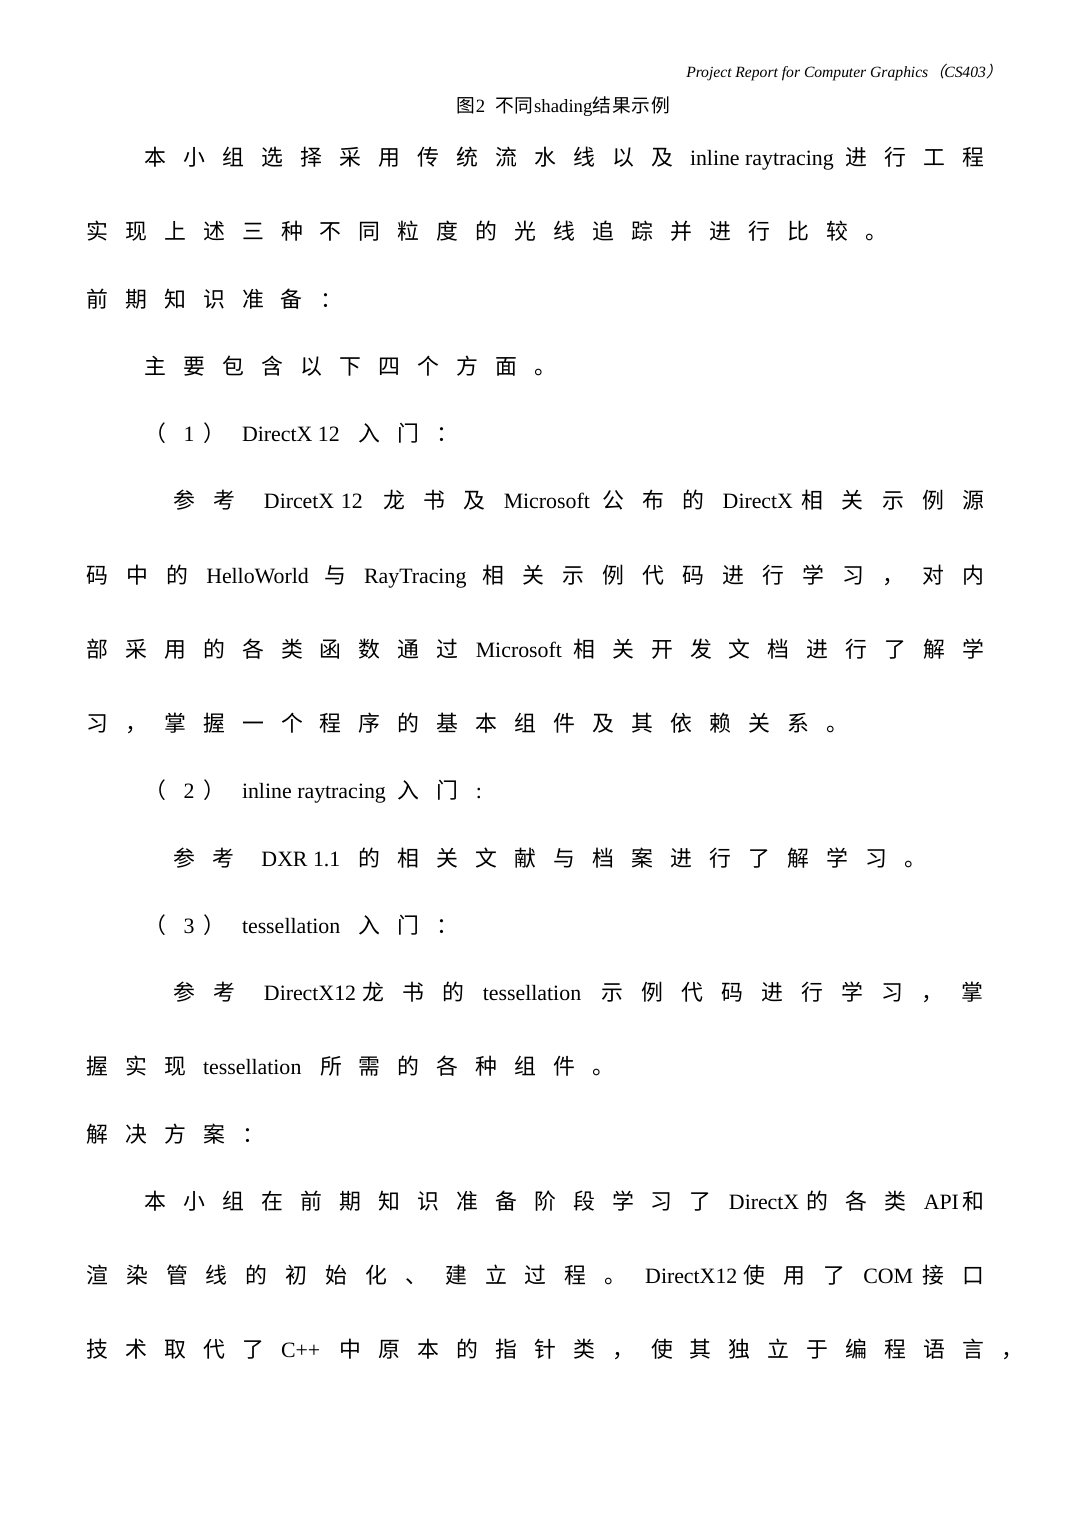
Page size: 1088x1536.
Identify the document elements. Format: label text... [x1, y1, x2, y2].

text （1）DirectX 12入门： [86, 402, 1001, 462]
text 主要包含以下四个方面。 [86, 335, 1001, 394]
text 前期知识准备： [86, 268, 1001, 327]
text 参考DirectX12龙书的tessellation示例代码进行学习，掌握实现tessellation所需的各种组件。 [86, 961, 1001, 1095]
text 图2 不同shading结果示例 [86, 90, 1001, 119]
text 参考DXR 1.1的相关文献与档案进行了解学习。 [86, 827, 1001, 886]
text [86, 1170, 1001, 1378]
text 本小组选择采用传统流水线以及inline raytracing进行工程实现上述三种不同粒度的光线追踪并进行比较。 [86, 126, 1001, 260]
text （2）inline raytracing入门: [86, 759, 1001, 819]
text （3）tessellation入门： [86, 894, 1001, 953]
text 解决方案： [86, 1103, 1001, 1162]
text 参考DircetX 12龙书及Microsoft公布的DirectX相关示例源码中的HelloWorld与RayTracing相关示例代码进行学习，对内部采用的各类函数通过Microsoft相关开发文档进行了解学习，掌握一个程序的基本组件及其依赖关系。 [86, 470, 1001, 752]
